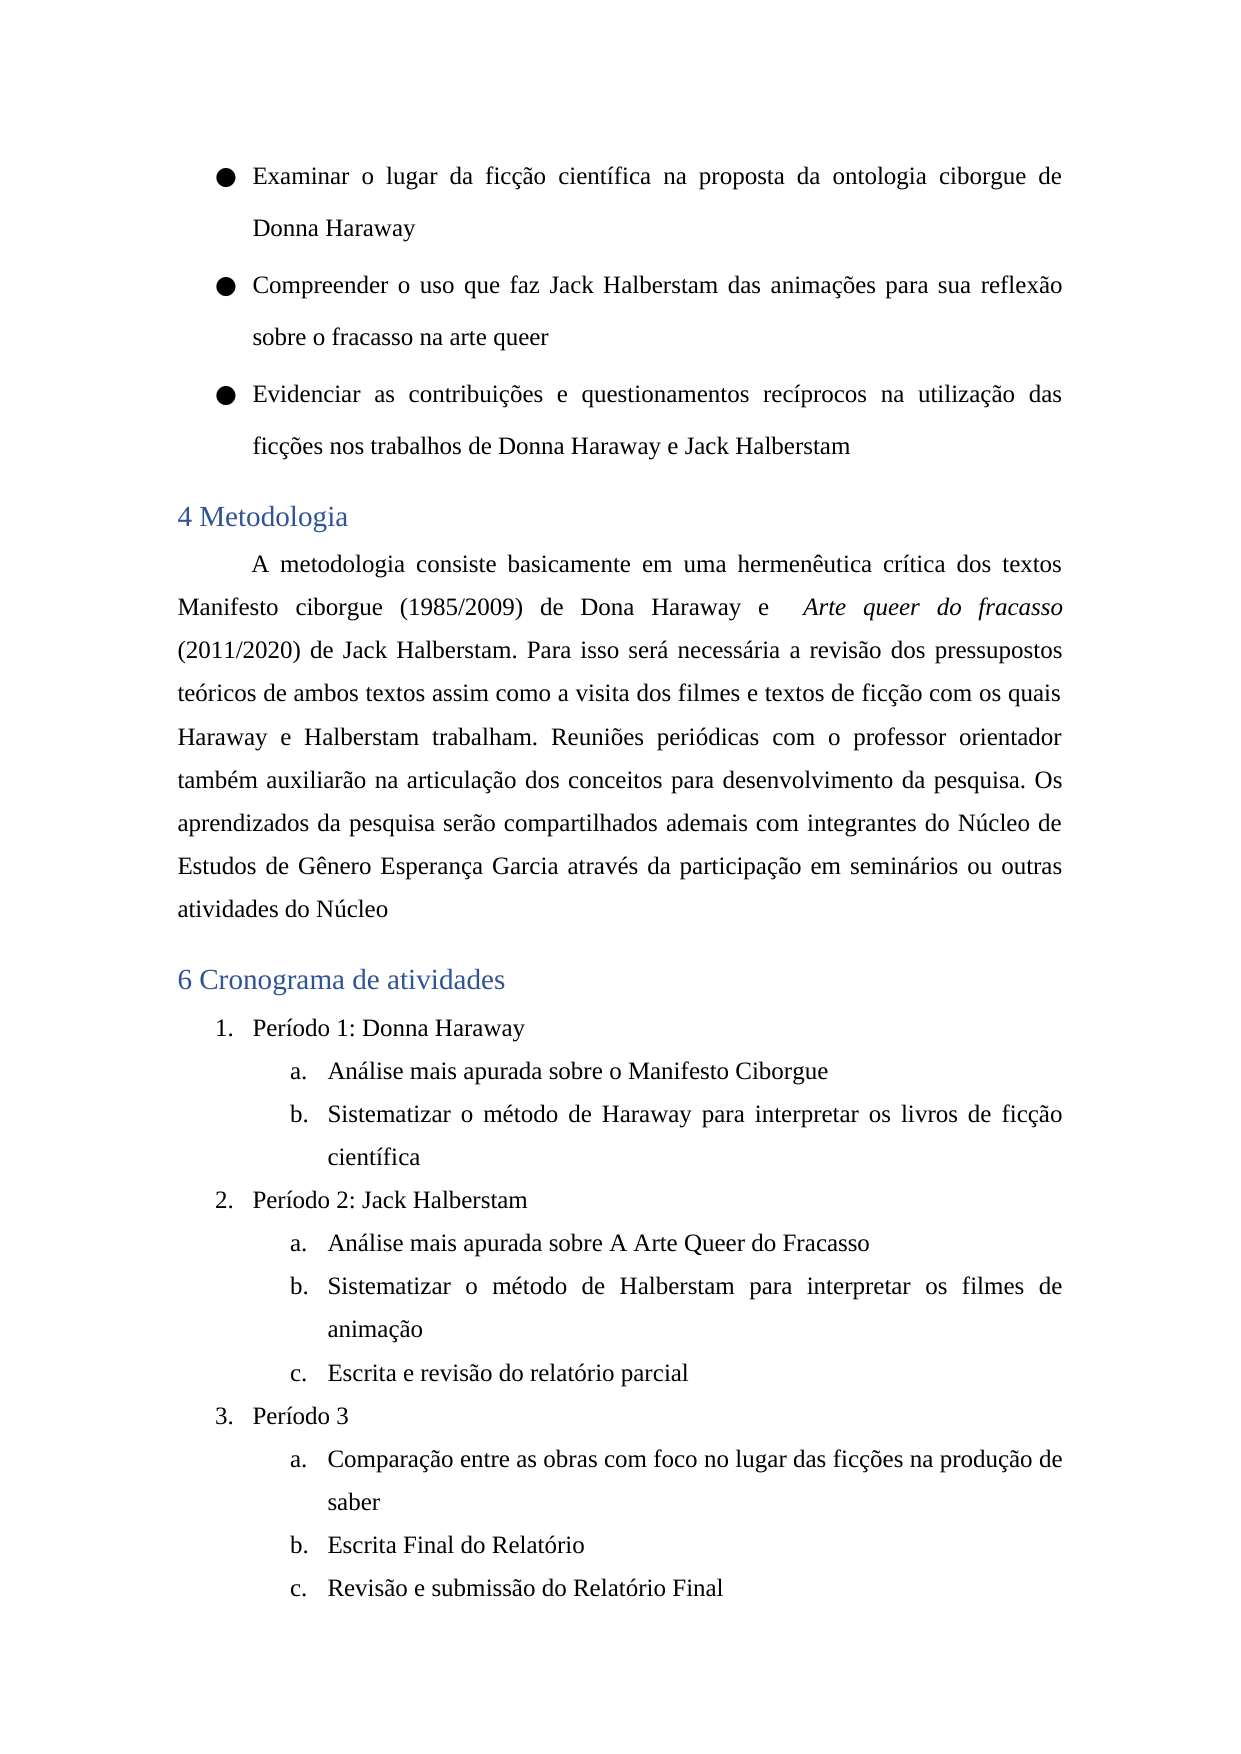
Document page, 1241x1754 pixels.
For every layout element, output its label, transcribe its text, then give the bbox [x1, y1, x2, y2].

list Período 2: Jack Halberstam [215, 1185, 1063, 1214]
list Comparação entre as obras com foco no lugar das ficções na produção de saber [290, 1444, 1063, 1516]
list Período 1: Donna Haraway [215, 1013, 1063, 1041]
subtitle 6 Cronograma de atividades [177, 962, 1063, 996]
list Compreender o uso que faz Jack Halberstam das animações para sua reflexão sobre o fracasso na arte queer [215, 256, 1063, 351]
list Período 3 [215, 1401, 1063, 1429]
list Escrita e revisão do relatório parcial [290, 1358, 1063, 1386]
list Evidenciar as contribuições e questionamentos recíprocos na utilização das ficções nos trabalhos de Donna Haraway e Jack Halberstam [215, 365, 1063, 459]
list Revisão e submissão do Relatório Final [290, 1573, 1063, 1602]
list Análise mais apurada sobre o Manifesto Ciborgue [290, 1056, 1063, 1084]
list Sistematizar o método de Haraway para interpretar os livros de ficção científica [290, 1099, 1063, 1171]
list Escrita Final do Relatório [290, 1530, 1063, 1559]
list Análise mais apurada sobre A Arte Queer do Fracasso [290, 1228, 1063, 1257]
subtitle 4 Metodologia [177, 499, 1063, 532]
list Sistematizar o método de Halberstam para interpretar os filmes de animação [290, 1271, 1063, 1343]
list Examinar o lugar da ficção científica na proposta da ontologia ciborgue de Donna Haraway [215, 148, 1063, 242]
text A metodologia consiste basicamente em uma hermenêutica crítica dos textos Manifesto ciborgue (1985/2009) de Dona Haraway e Arte queer do fracasso (2011/2020) de Jack Halberstam. Para isso será necessária a revisão dos pressupostos teóricos de ambos textos assim como a visita dos filmes e textos de ficção com os quais Haraway e Halberstam trabalham. Reuniões periódicas com o professor orientador também auxiliarão na articulação dos conceitos para desenvolvimento da pesquisa. Os aprendizados da pesquisa serão compartilhados ademais com integrantes do Núcleo de Estudos de Gênero Esperança Garcia através da participação em seminários ou outras atividades do Núcleo [177, 549, 1063, 923]
